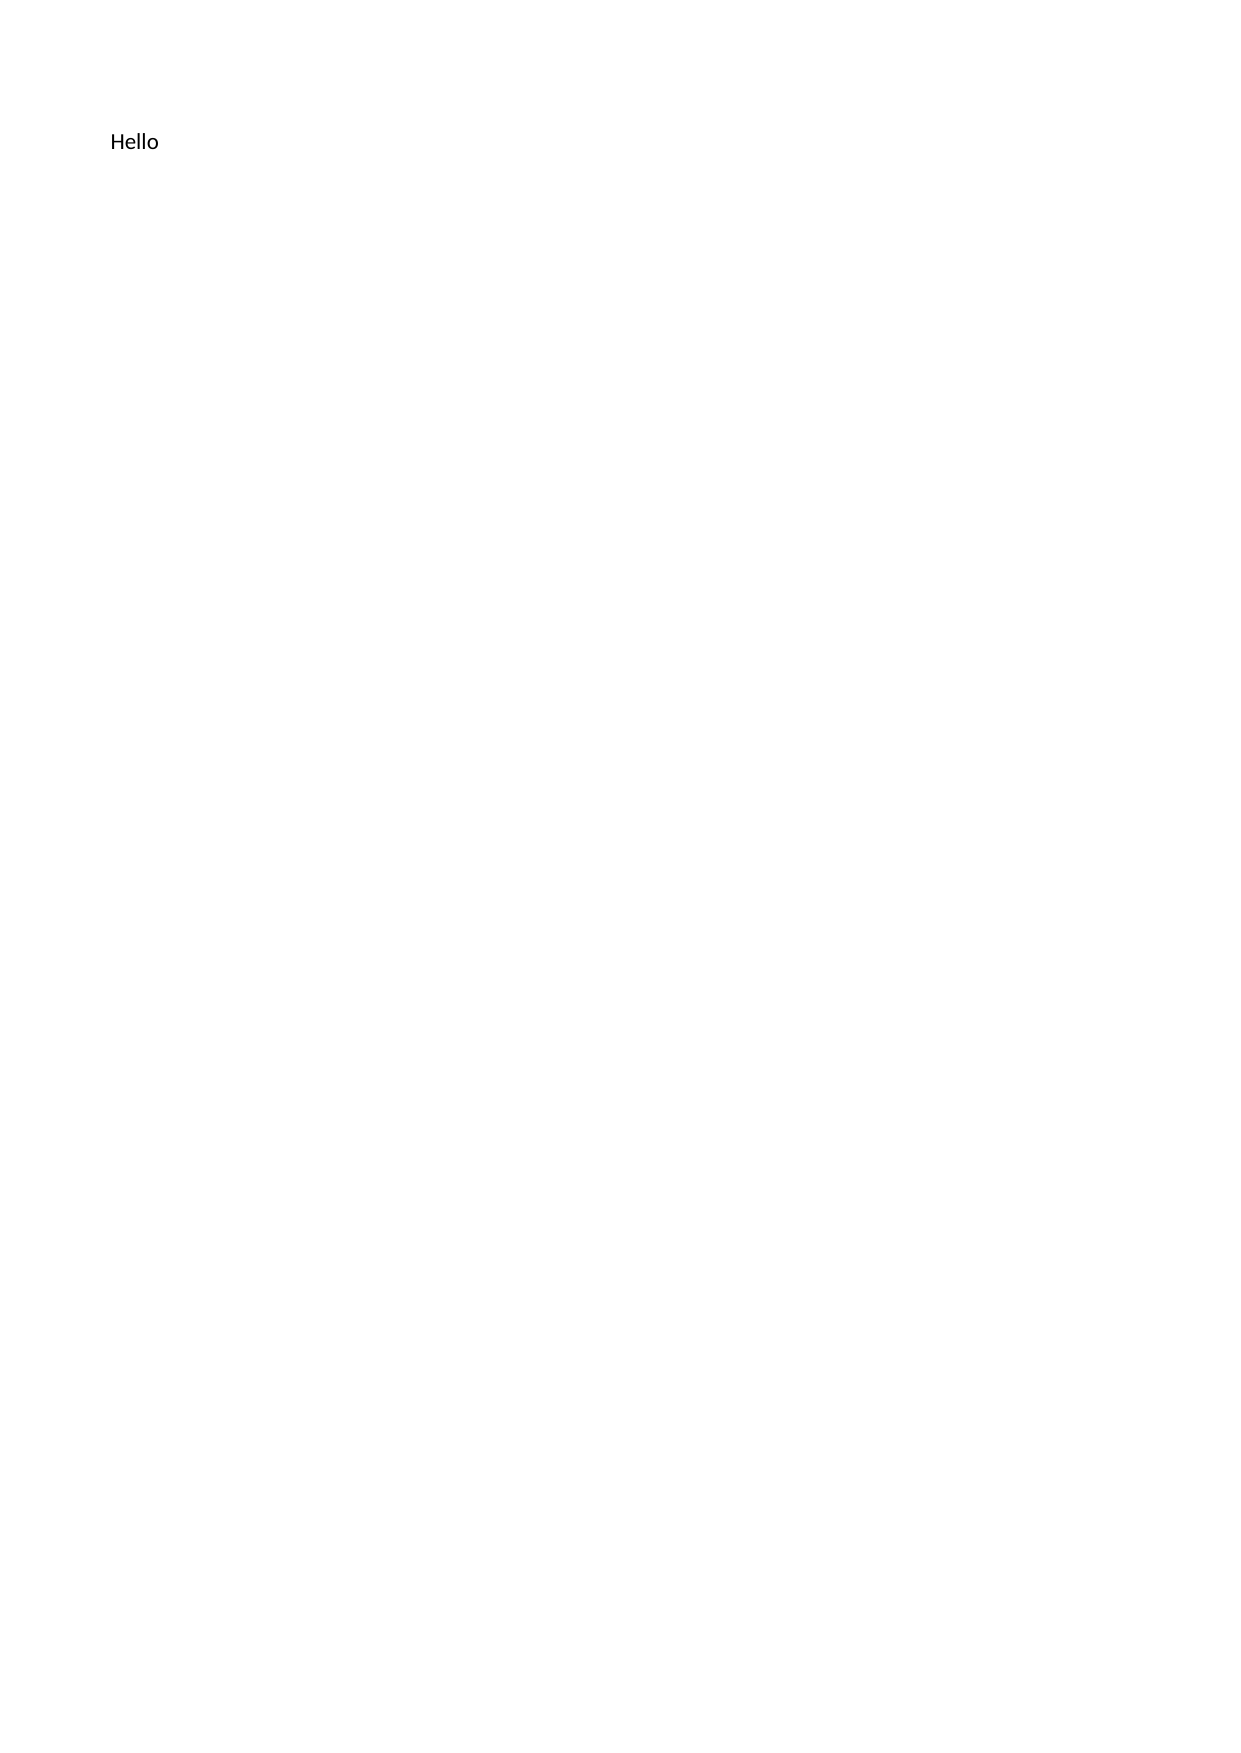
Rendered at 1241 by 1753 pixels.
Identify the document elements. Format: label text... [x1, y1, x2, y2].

text Hello [110, 127, 1134, 155]
